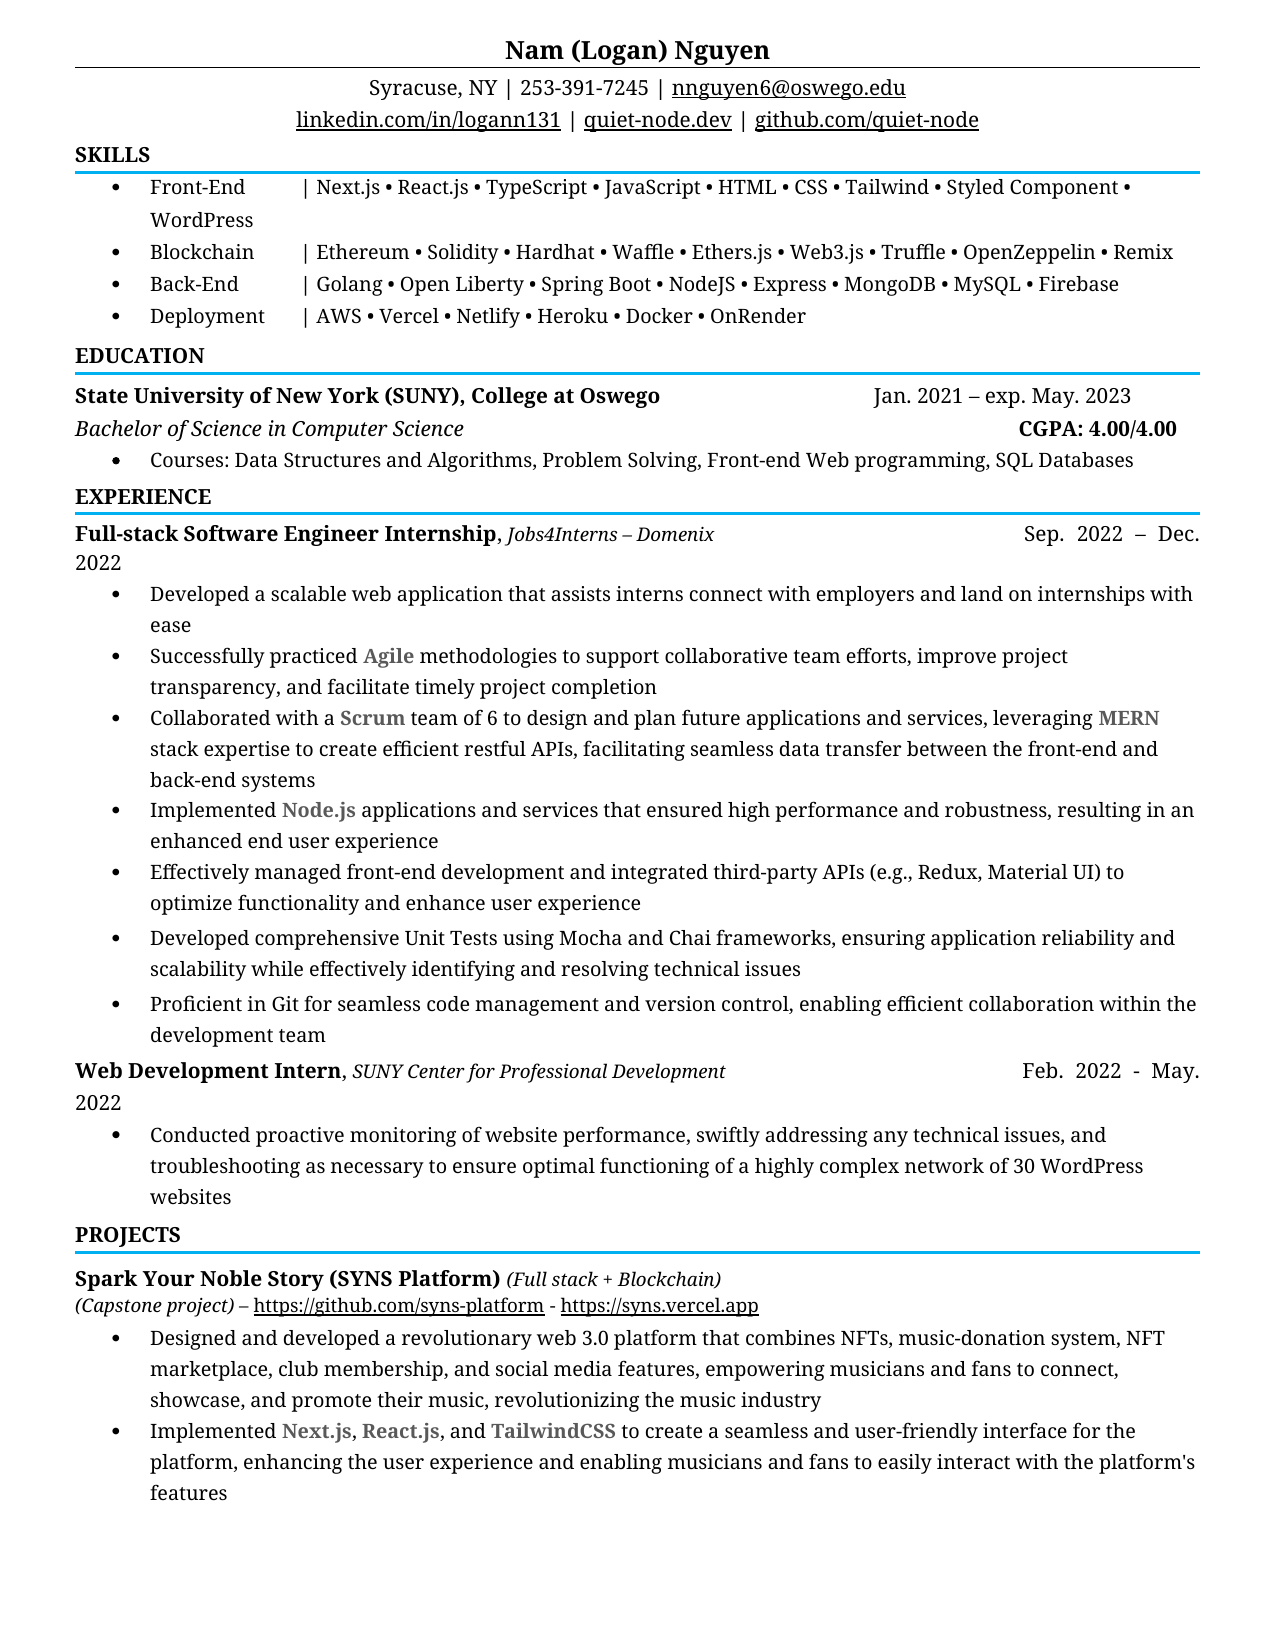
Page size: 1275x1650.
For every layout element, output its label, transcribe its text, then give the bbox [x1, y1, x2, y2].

text SKILLS [75, 140, 1200, 171]
list Developed a scalable web application that assists interns connect with employers and land on internships with ease [112, 580, 1200, 638]
list Courses: Data Structures and Algorithms, Problem Solving, Front-end Web programming, SQL Databases [112, 446, 1200, 473]
list Collaborated with a Scrum team of 6 to design and plan future applications and services, leveraging MERN stack expertise to create efficient restful APIs, facilitating seamless data transfer between the front-end and back-end systems [112, 704, 1200, 793]
text Bachelor of Science in Computer Science CGPA: 4.00/4.00 [75, 414, 1200, 442]
text Syracuse, NY | 253-391-7245 | nnguyen6@oswego.edu [75, 73, 1200, 101]
list Front-End | Next.js • React.js • TypeScript • JavaScript • HTML • CSS • Tailwind • Styled Component • WordPress [112, 174, 1200, 233]
text linkedin.com/in/logann131 | quiet-node.dev | github.com/quiet-node [75, 105, 1200, 134]
list Deployment | AWS • Vercel • Netlify • Heroku • Docker • OnRender [112, 303, 1200, 330]
text Web Development Intern, SUNY Center for Professional Development Feb. 2022 - May. 2022 [75, 1056, 1200, 1117]
text EDUCATION [75, 341, 1200, 372]
list Implemented Node.js applications and services that ensured high performance and robustness, resulting in an enhanced end user experience [112, 797, 1200, 855]
text State University of New York (SUNY), College at Oswego Jan. 2021 – exp. May. 2023 [75, 381, 1200, 410]
list Conducted proactive monitoring of website performance, swiftly addressing any technical issues, and troubleshooting as necessary to ensure optimal functioning of a highly complex network of 30 WordPress websites [112, 1121, 1200, 1210]
list Blockchain | Ethereum • Solidity • Hardhat • Waffle • Ethers.js • Web3.js • Truffle • OpenZeppelin • Remix [112, 238, 1200, 265]
list Designed and developed a revolutionary web 3.0 platform that combines NFTs, music-donation system, NFT marketplace, club membership, and social media features, empowering musicians and fans to connect, showcase, and promote their music, revolutionizing the music industry [112, 1324, 1200, 1413]
list Successfully practiced Agile methodologies to support collaborative team efforts, improve project transparency, and facilitate timely project completion [112, 642, 1200, 700]
list Effectively managed front-end development and integrated third-party APIs (e.g., Redux, Material UI) to optimize functionality and enhance user experience [112, 859, 1200, 917]
text EXPERIENCE [75, 482, 1200, 512]
text Full-stack Software Engineer Internship, Jobs4Interns – Domenix Sep. 2022 – Dec. 2022 [75, 519, 1200, 576]
text Spark Your Noble Story (SYNS Platform) (Full stack + Blockchain) [75, 1264, 1200, 1293]
list Proficient in Git for seamless code management and version control, enabling efficient collaboration within the development team [112, 990, 1200, 1048]
text Nam (Logan) Nguyen [75, 33, 1200, 67]
text (Capstone project) – https://github.com/syns-platform - https://syns.vercel.app [75, 1293, 1200, 1318]
list Developed comprehensive Unit Tests using Mocha and Chai frameworks, ensuring application reliability and scalability while effectively identifying and resolving technical issues [112, 924, 1200, 982]
text PROJECTS [75, 1220, 1200, 1251]
list Implemented Next.js, React.js, and TailwindCSS to create a seamless and user-friendly interface for the platform, enhancing the user experience and enabling musicians and fans to easily interact with the platform's features [112, 1417, 1200, 1506]
list Back-End | Golang • Open Liberty • Spring Boot • NodeJS • Express • MongoDB • MySQL • Firebase [112, 271, 1200, 297]
